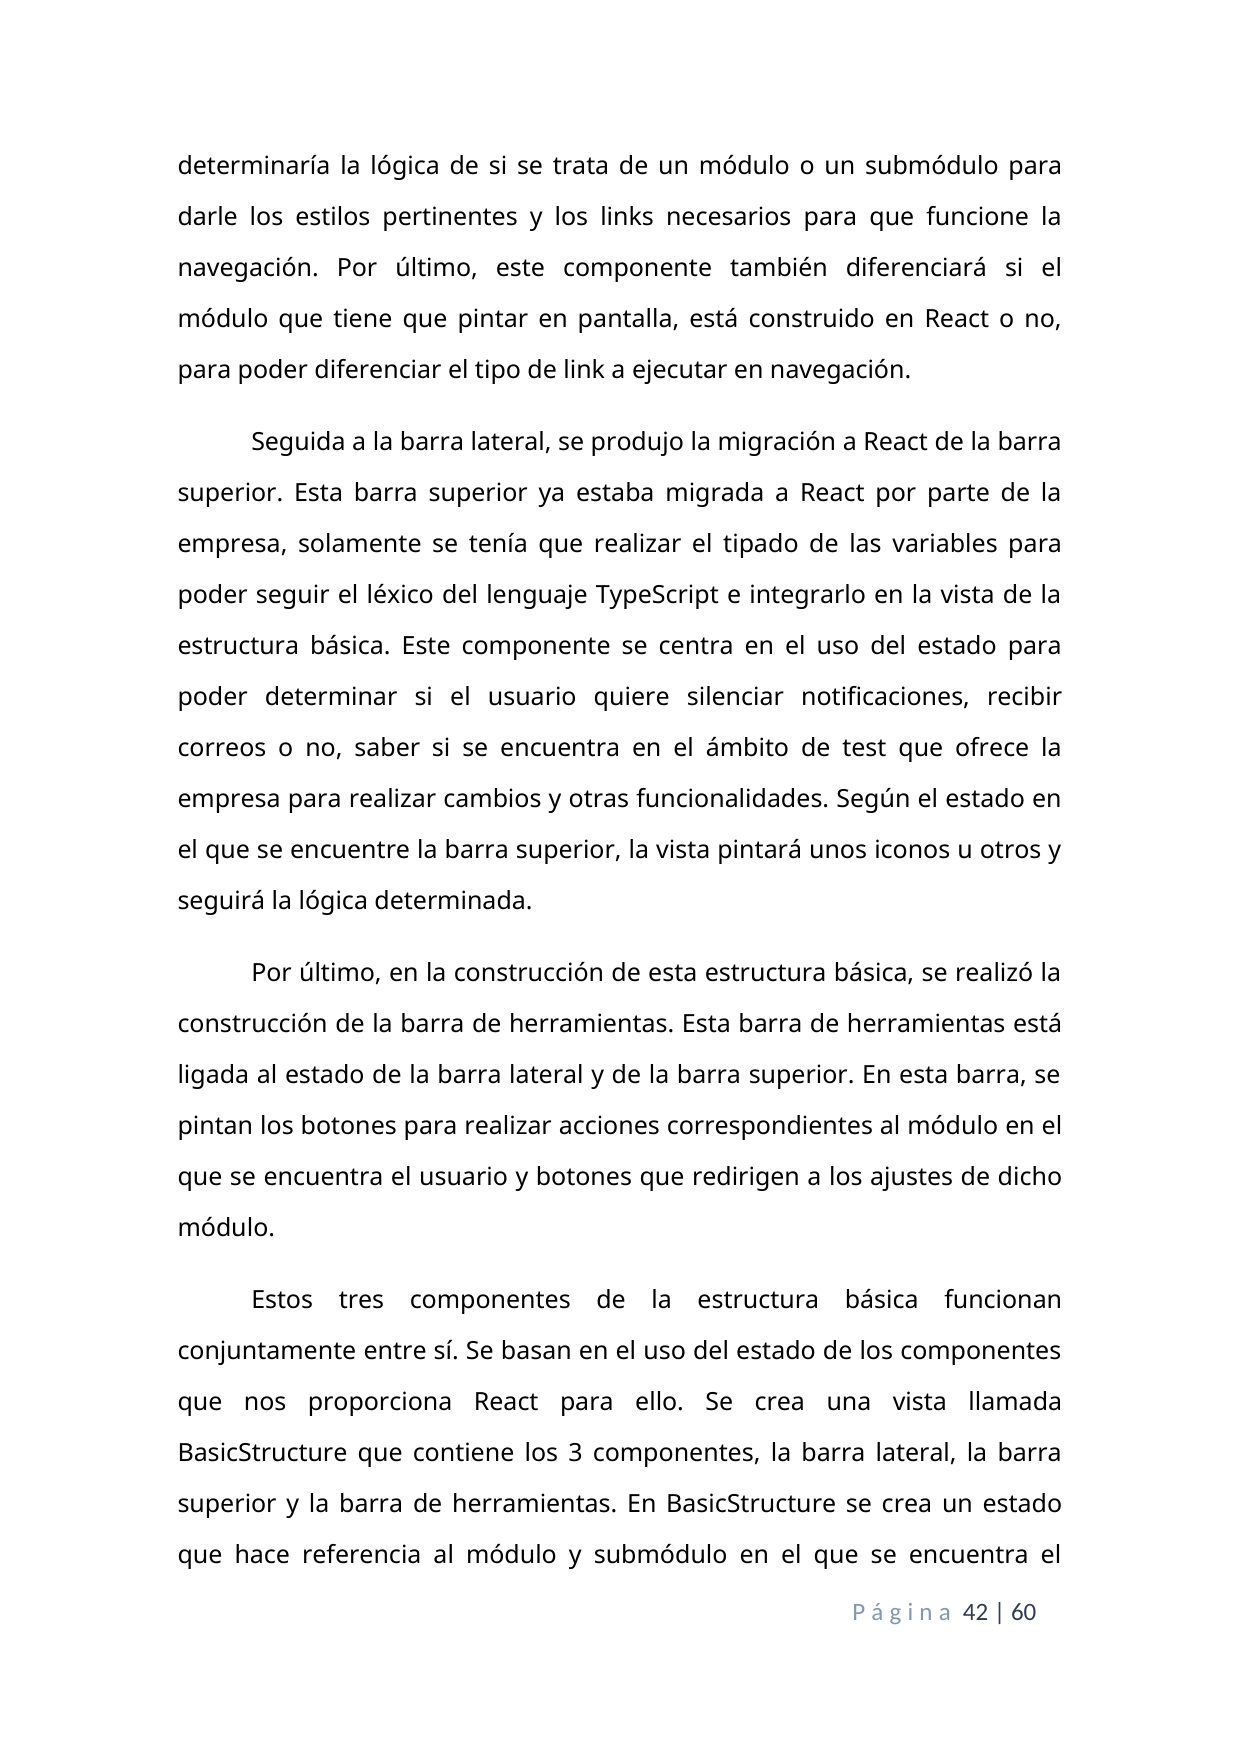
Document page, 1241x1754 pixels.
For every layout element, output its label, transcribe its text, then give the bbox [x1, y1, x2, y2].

text Seguida a la barra lateral, se produjo la migración a React de la barra superior. Esta barra superior ya estaba migrada a React por parte de la empresa, solamente se tenía que realizar el tipado de las variables para poder seguir el léxico del lenguaje TypeScript e integrarlo en la vista de la estructura básica. Este componente se centra en el uso del estado para poder determinar si el usuario quiere silenciar notificaciones, recibir correos o no, saber si se encuentra en el ámbito de test que ofrece la empresa para realizar cambios y otras funcionalidades. Según el estado en el que se encuentre la barra superior, la vista pintará unos iconos u otros y seguirá la lógica determinada. [177, 424, 1063, 917]
text Por último, en la construcción de esta estructura básica, se realizó la construcción de la barra de herramientas. Esta barra de herramientas está ligada al estado de la barra lateral y de la barra superior. En esta barra, se pintan los botones para realizar acciones correspondientes al módulo en el que se encuentra el usuario y botones que redirigen a los ajustes de dicho módulo. [177, 955, 1063, 1244]
